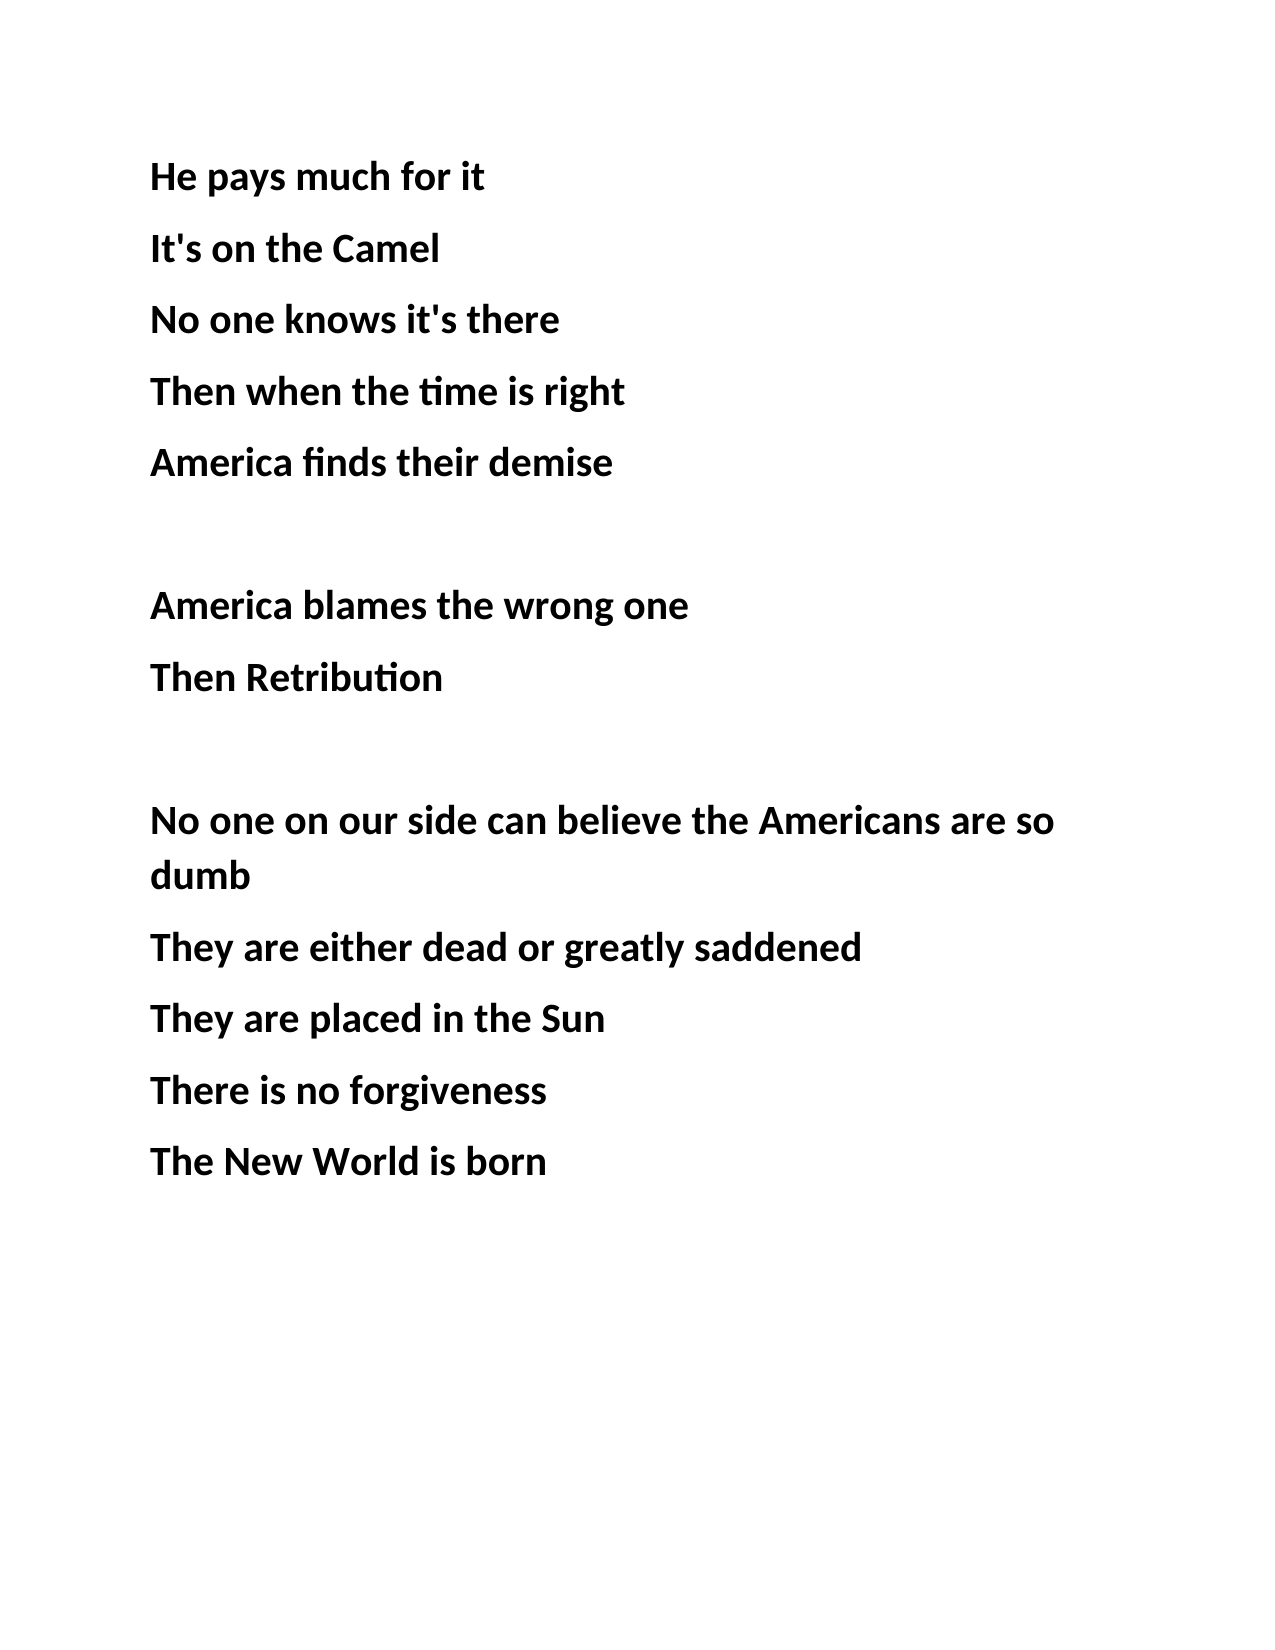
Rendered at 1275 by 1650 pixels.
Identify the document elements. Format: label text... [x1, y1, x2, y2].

text America finds their demise [150, 436, 1125, 487]
text They are either dead or greatly saddened [150, 921, 1125, 971]
text There is no forgiveness [150, 1064, 1125, 1114]
text He pays much for it [150, 150, 1125, 201]
text Then when the time is right [150, 365, 1125, 416]
text The New World is born [150, 1135, 1125, 1186]
text No one knows it's there [150, 293, 1125, 344]
text It's on the Camel [150, 222, 1125, 272]
text No one on our side can believe the Americans are so dumb [150, 794, 1125, 900]
text They are placed in the Sun [150, 992, 1125, 1043]
text Then Retribution [150, 651, 1125, 702]
text America blames the wrong one [150, 579, 1125, 630]
